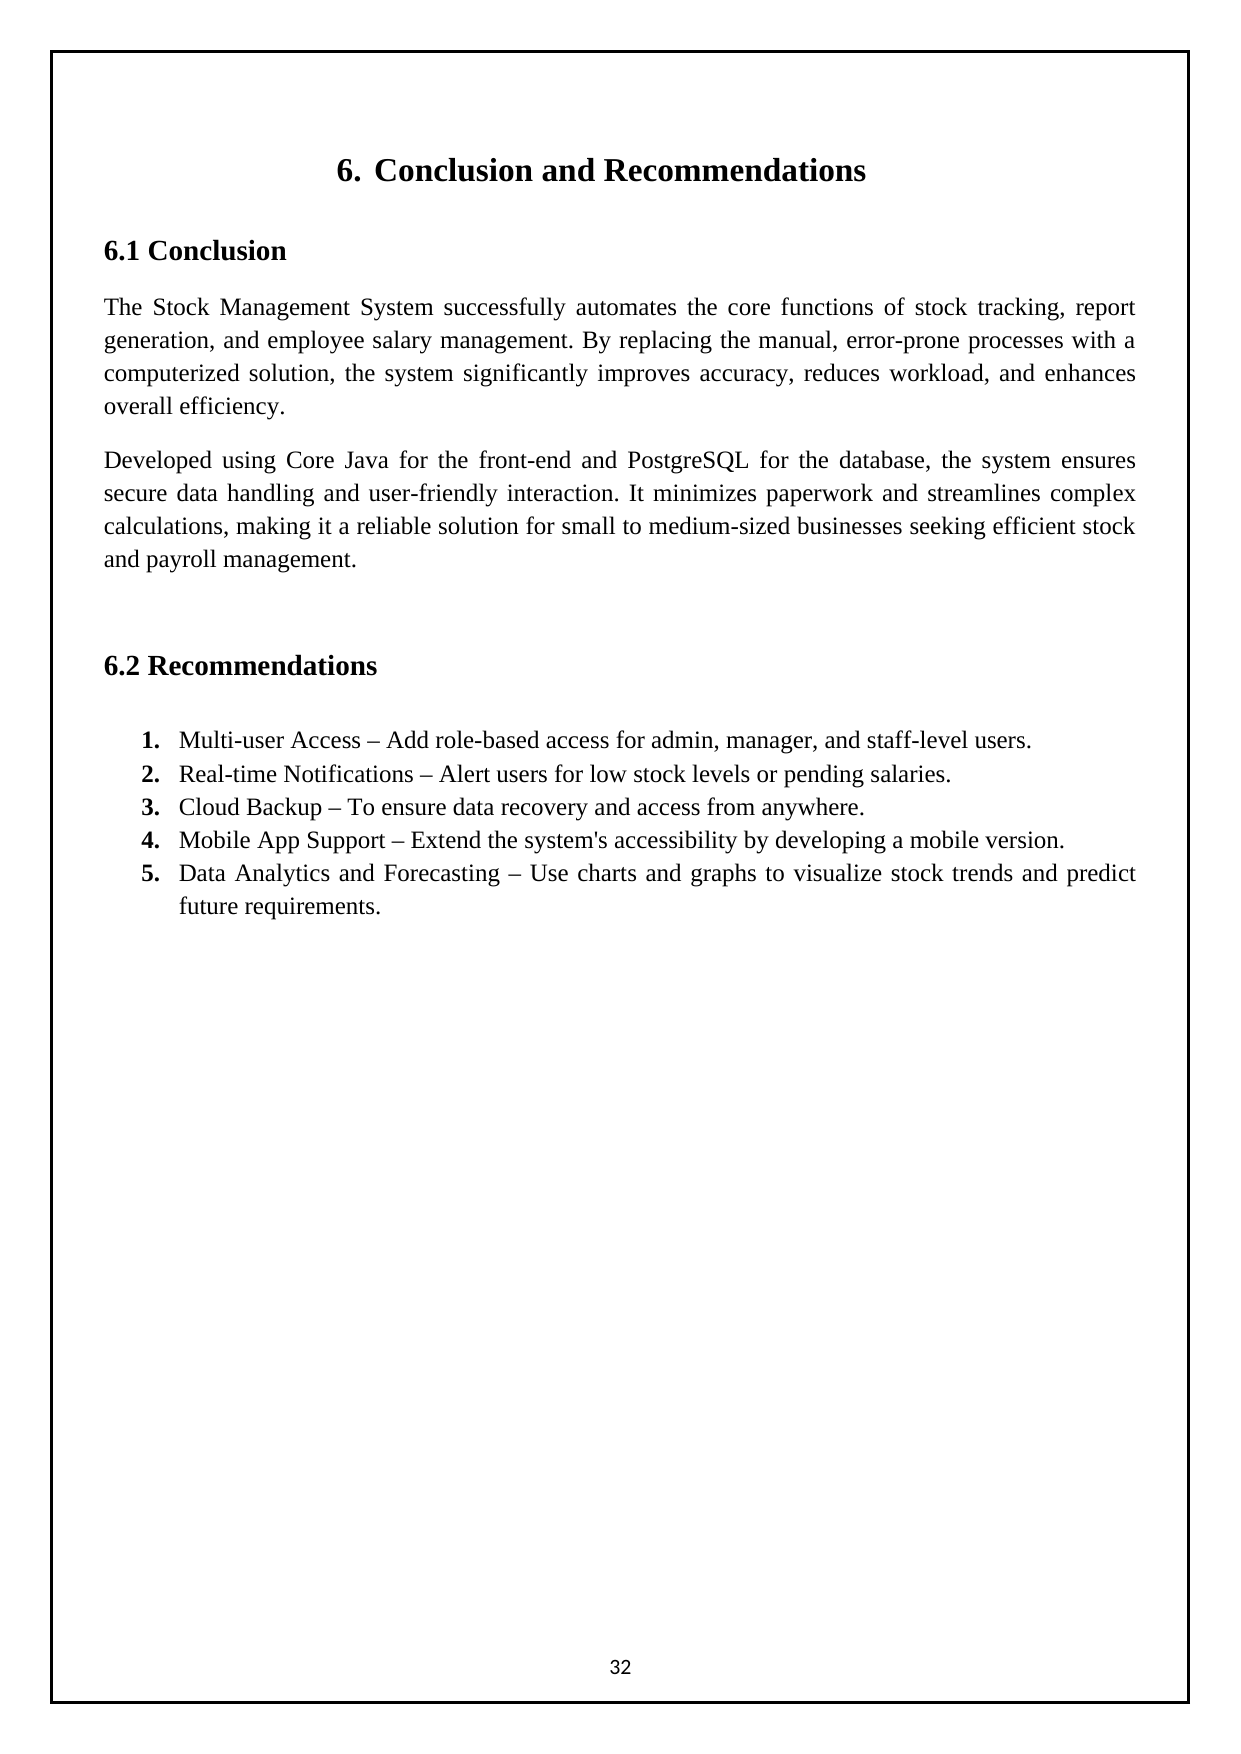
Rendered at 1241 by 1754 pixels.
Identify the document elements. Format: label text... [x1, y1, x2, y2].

list Multi-user Access – Add role-based access for admin, manager, and staff-level users. [141, 726, 1137, 754]
list 6.2 Recommendations [103, 648, 1137, 682]
list Developed using Core Java for the front-end and PostgreSQL for the database, the system ensures secure data handling and user-friendly interaction. It minimizes paperwork and streamlines complex calculations, making it a reliable solution for small to medium-sized businesses seeking efficient stock and payroll management. [103, 445, 1137, 573]
list Conclusion and Recommendations [66, 150, 1137, 188]
list Real-time Notifications – Alert users for low stock levels or pending salaries. [141, 759, 1137, 787]
list Data Analytics and Forecasting – Use charts and graphs to visualize stock trends and predict future requirements. [141, 858, 1137, 919]
list Mobile App Support – Extend the system's accessibility by developing a mobile version. [141, 825, 1137, 853]
list 6.1 Conclusion [103, 233, 1137, 266]
text The Stock Management System successfully automates the core functions of stock tracking, report generation, and employee salary management. By replacing the manual, error-prone processes with a computerized solution, the system significantly improves accuracy, reduces workload, and enhances overall efficiency. [103, 292, 1137, 420]
list Cloud Backup – To ensure data recovery and access from anywhere. [141, 792, 1137, 820]
